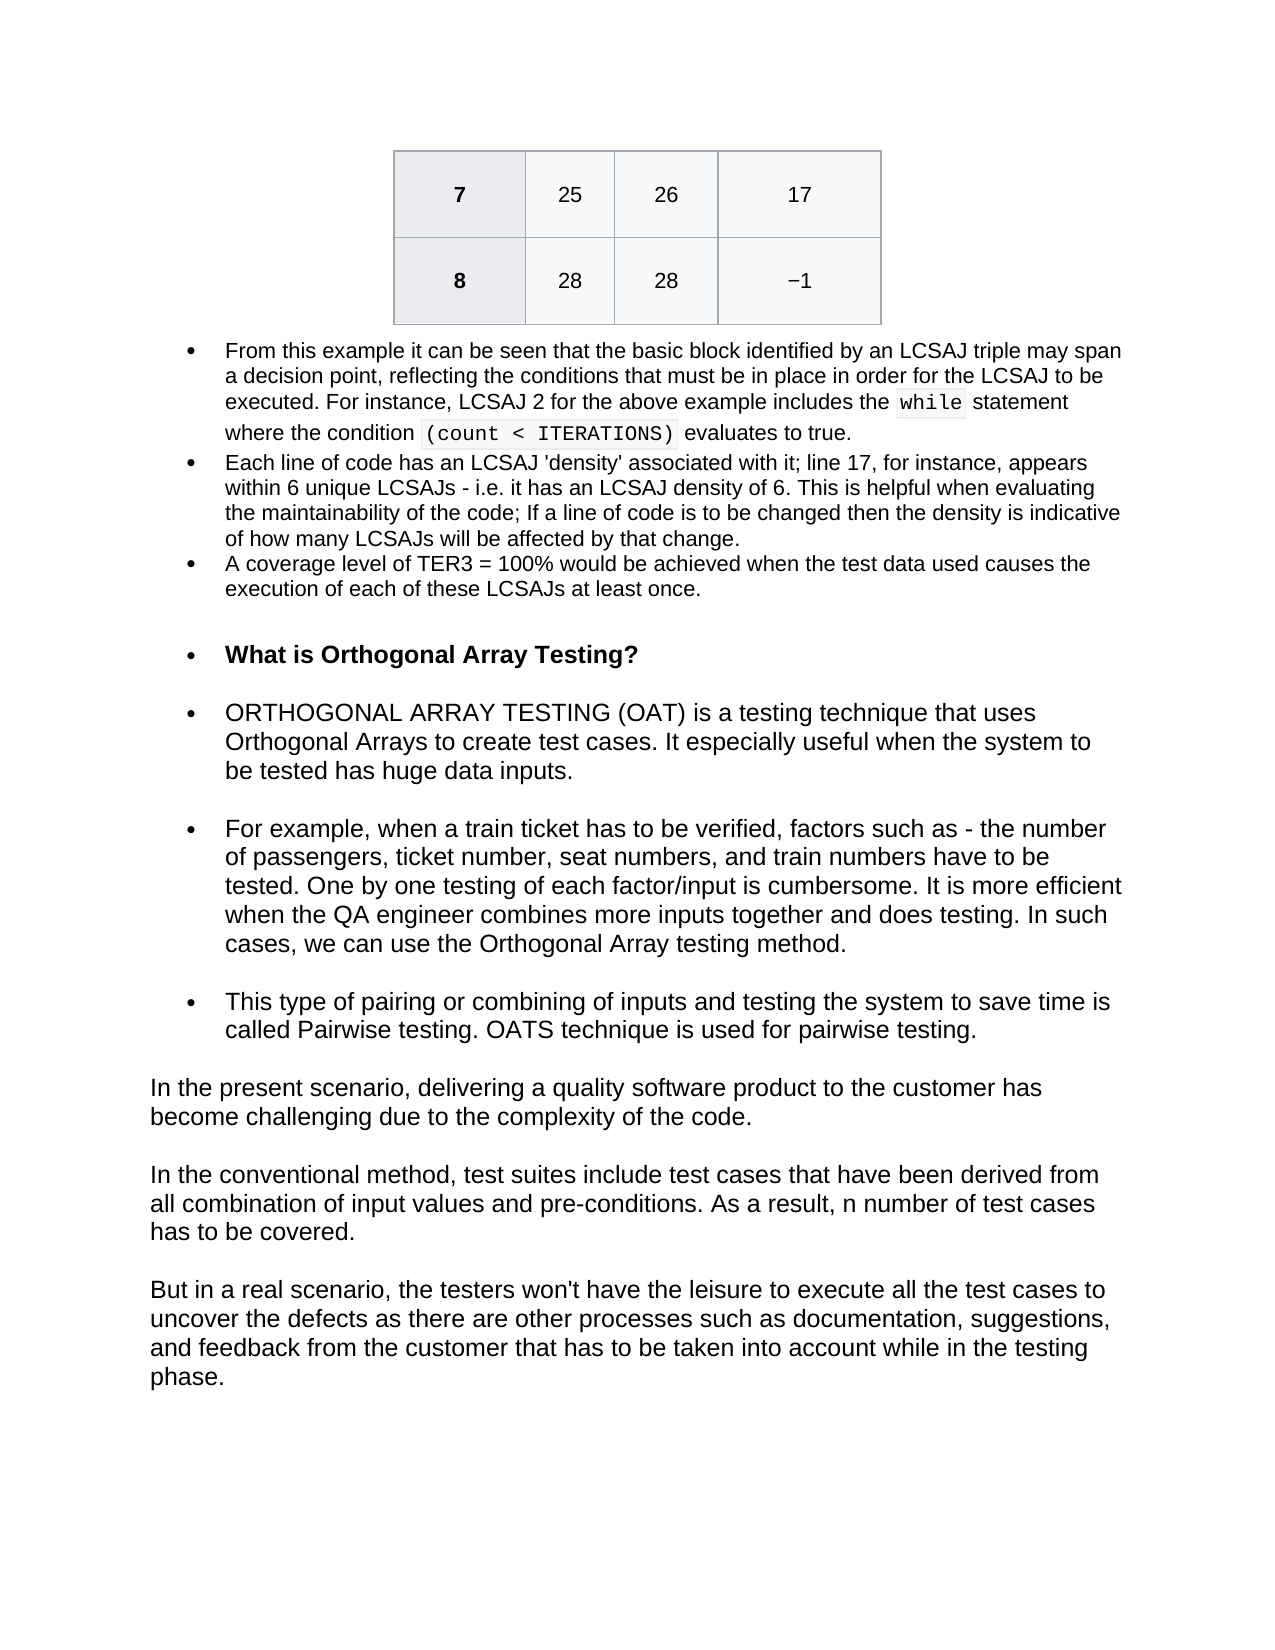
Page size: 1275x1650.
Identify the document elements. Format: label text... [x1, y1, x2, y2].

list From this example it can be seen that the basic block identified by an LCSAJ triple may span a decision point, reflecting the conditions that must be in place in order for the LCSAJ to be executed. For instance, LCSAJ 2 for the above example includes the while statement where the condition (count < ITERATIONS) evaluates to true. [187, 338, 1125, 450]
table_cell 28 [526, 238, 614, 323]
table_cell 17 [719, 152, 880, 237]
table_cell 26 [615, 152, 717, 237]
list Each line of code has an LCSAJ 'density' associated with it; line 17, for instance, appears within 6 unique LCSAJs - i.e. it has an LCSAJ density of 6. This is helpful when evaluating the maintainability of the code; If a line of code is to be changed then the density is indicative of how many LCSAJs will be affected by that change. [187, 450, 1125, 551]
list For example, when a train ticket has to be verified, factors such as - the number of passengers, ticket number, seat numbers, and train numbers have to be tested. One by one testing of each factor/input is cumbersome. It is more efficient when the QA engineer combines more inputs together and does testing. In such cases, we can use the Orthogonal Array testing method. [187, 814, 1125, 957]
list ORTHOGONAL ARRAY TESTING (OAT) is a testing technique that uses Orthogonal Arrays to create test cases. It especially useful when the system to be tested has huge data inputs. [187, 698, 1125, 784]
table_cell 25 [526, 152, 614, 237]
list This type of pairing or combining of inputs and testing the system to save time is called Pairwise testing. OATS technique is used for pairwise testing. [187, 987, 1125, 1044]
subtitle What is Orthogonal Array Testing? [187, 630, 1125, 669]
table_cell 28 [615, 238, 717, 323]
table_cell 8 [395, 238, 525, 323]
list A coverage level of TER3 = 100% would be achieved when the test data used causes the execution of each of these LCSAJs at least once. [187, 551, 1125, 601]
table_cell 7 [395, 152, 525, 237]
table_cell −1 [719, 238, 880, 323]
text In the present scenario, delivering a quality software product to the customer has become challenging due to the complexity of the code. [150, 1073, 1125, 1131]
text But in a real scenario, the testers won't have the leisure to execute all the test cases to uncover the defects as there are other processes such as documentation, suggestions, and feedback from the customer that has to be taken into account while in the testing phase. [150, 1275, 1125, 1390]
text In the conventional method, test suites include test cases that have been derived from all combination of input values and pre-conditions. As a result, n number of test cases has to be covered. [150, 1160, 1125, 1246]
